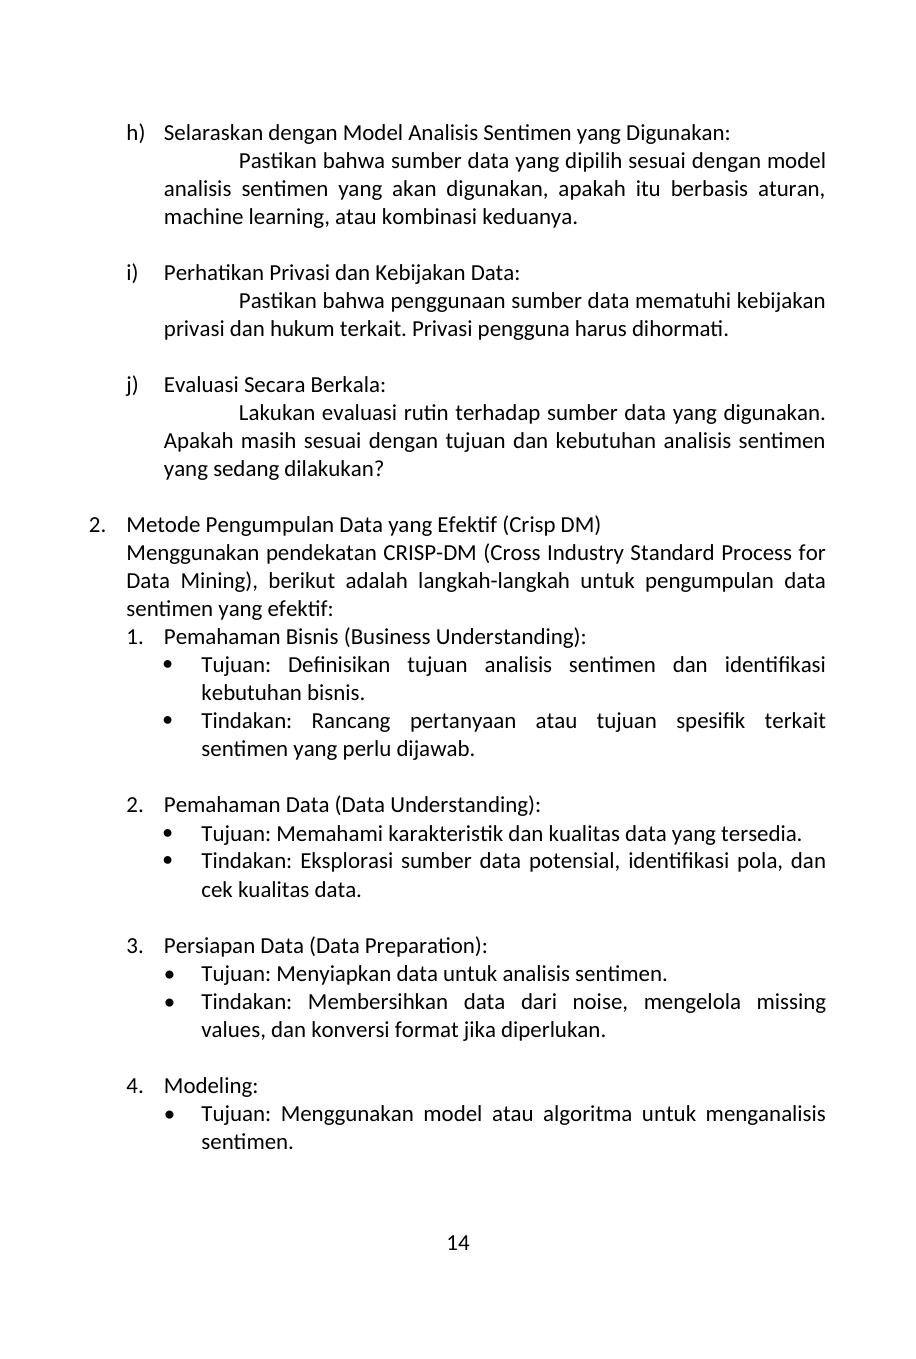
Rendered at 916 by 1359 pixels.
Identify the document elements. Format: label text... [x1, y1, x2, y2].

list Tindakan: Rancang pertanyaan atau tujuan spesifik terkait sentimen yang perlu dijawab. [164, 707, 827, 763]
list 2. Pemahaman Data (Data Understanding): [126, 791, 827, 819]
list Metode Pengumpulan Data yang Efektif (Crisp DM) [89, 510, 827, 538]
list Evaluasi Secara Berkala: [126, 370, 827, 398]
list Tujuan: Memahami karakteristik dan kualitas data yang tersedia. [164, 819, 827, 847]
list Pastikan bahwa sumber data yang dipilih sesuai dengan model analisis sentimen yang akan digunakan, apakah itu berbasis aturan, machine learning, atau kombinasi keduanya. [164, 146, 827, 230]
list Tujuan: Menyiapkan data untuk analisis sentimen. [164, 959, 827, 987]
list Menggunakan pendekatan CRISP-DM (Cross Industry Standard Process for Data Mining), berikut adalah langkah-langkah untuk pengumpulan data sentimen yang efektif: [126, 538, 827, 622]
list 3. Persiapan Data (Data Preparation): [126, 931, 827, 959]
list Tujuan: Menggunakan model atau algoritma untuk menganalisis sentimen. [164, 1099, 827, 1155]
list Tindakan: Eksplorasi sumber data potensial, identifikasi pola, dan cek kualitas data. [164, 847, 827, 903]
list Selaraskan dengan Model Analisis Sentimen yang Digunakan: [126, 118, 827, 146]
list Lakukan evaluasi rutin terhadap sumber data yang digunakan. Apakah masih sesuai dengan tujuan dan kebutuhan analisis sentimen yang sedang dilakukan? [164, 398, 827, 482]
list 1. Pemahaman Bisnis (Business Understanding): [126, 622, 827, 651]
list 4. Modeling: [126, 1071, 827, 1099]
list Tujuan: Definisikan tujuan analisis sentimen dan identifikasi kebutuhan bisnis. [164, 651, 827, 707]
list Perhatikan Privasi dan Kebijakan Data: [126, 258, 827, 286]
list Pastikan bahwa penggunaan sumber data mematuhi kebijakan privasi dan hukum terkait. Privasi pengguna harus dihormati. [164, 286, 827, 342]
list Tindakan: Membersihkan data dari noise, mengelola missing values, dan konversi format jika diperlukan. [164, 987, 827, 1043]
